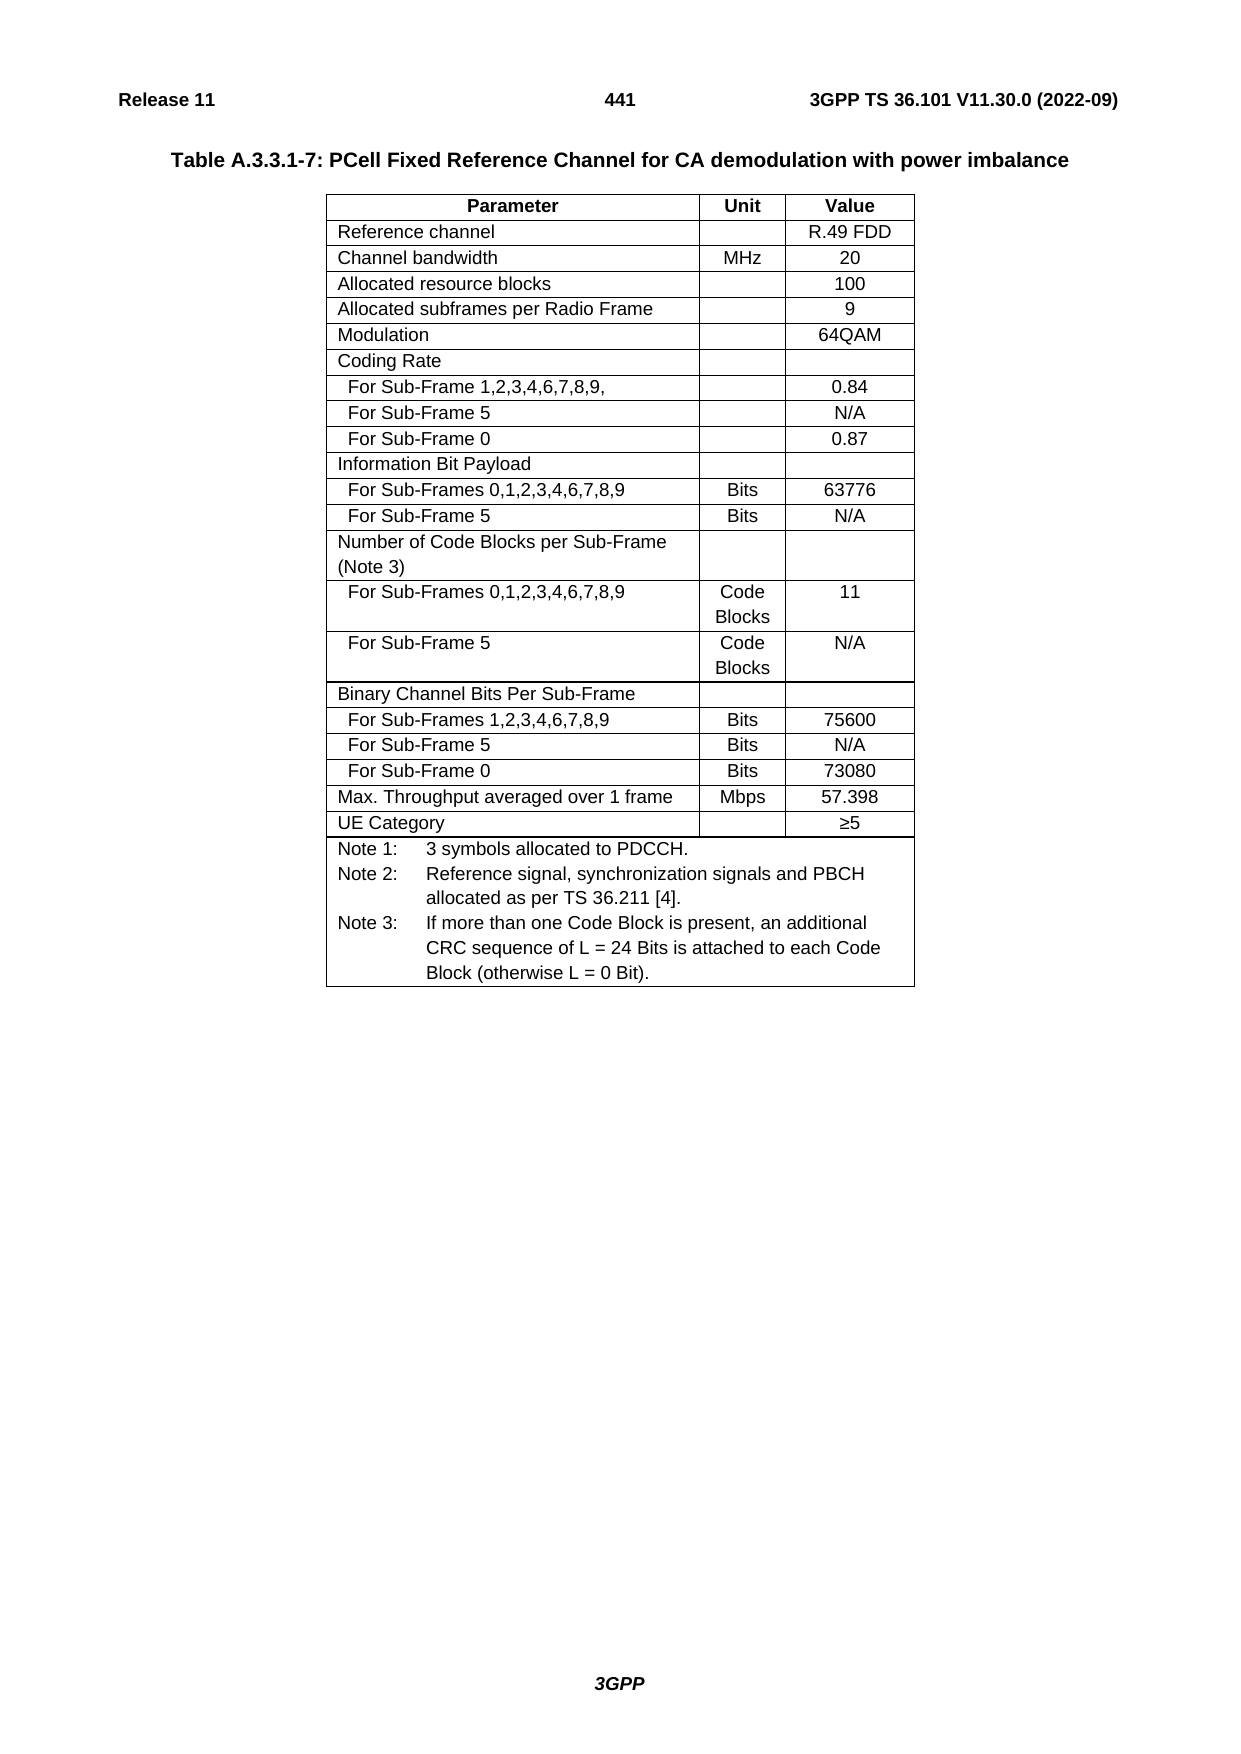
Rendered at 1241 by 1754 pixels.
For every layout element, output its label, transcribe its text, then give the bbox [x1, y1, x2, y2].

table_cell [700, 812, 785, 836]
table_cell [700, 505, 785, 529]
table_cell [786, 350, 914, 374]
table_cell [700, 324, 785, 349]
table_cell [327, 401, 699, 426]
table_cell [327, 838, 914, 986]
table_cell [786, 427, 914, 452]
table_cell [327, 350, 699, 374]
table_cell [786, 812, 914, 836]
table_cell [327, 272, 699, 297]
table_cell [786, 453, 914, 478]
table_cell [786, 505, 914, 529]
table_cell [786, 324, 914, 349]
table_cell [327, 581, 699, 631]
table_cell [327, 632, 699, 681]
text Table A.3.3.1-7: PCell Fixed Reference Channel for CA demodulation with power imbalance [118, 147, 1122, 171]
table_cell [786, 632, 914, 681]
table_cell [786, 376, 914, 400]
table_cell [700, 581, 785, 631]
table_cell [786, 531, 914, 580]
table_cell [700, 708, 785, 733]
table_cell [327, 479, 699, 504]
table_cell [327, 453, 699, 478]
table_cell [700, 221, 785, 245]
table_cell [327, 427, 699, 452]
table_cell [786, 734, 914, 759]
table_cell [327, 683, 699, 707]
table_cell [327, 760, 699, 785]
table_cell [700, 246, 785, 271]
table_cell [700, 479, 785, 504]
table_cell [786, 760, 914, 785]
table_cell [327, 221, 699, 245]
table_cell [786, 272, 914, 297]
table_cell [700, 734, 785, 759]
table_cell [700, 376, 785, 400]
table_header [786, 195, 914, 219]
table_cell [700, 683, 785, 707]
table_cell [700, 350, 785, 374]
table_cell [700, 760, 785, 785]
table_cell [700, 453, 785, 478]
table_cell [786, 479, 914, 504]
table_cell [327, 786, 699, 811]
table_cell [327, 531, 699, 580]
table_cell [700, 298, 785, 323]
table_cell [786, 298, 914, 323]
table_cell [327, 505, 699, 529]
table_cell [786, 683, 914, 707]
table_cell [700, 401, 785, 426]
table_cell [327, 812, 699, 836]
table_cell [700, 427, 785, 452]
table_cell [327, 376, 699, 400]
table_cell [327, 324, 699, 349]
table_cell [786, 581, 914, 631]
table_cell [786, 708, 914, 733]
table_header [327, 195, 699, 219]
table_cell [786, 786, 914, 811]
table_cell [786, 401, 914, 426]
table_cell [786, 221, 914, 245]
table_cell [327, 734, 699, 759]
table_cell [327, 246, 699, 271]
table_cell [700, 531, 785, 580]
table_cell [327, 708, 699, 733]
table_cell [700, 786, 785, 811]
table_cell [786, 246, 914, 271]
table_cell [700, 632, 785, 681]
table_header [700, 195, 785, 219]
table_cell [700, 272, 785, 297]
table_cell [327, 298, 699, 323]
